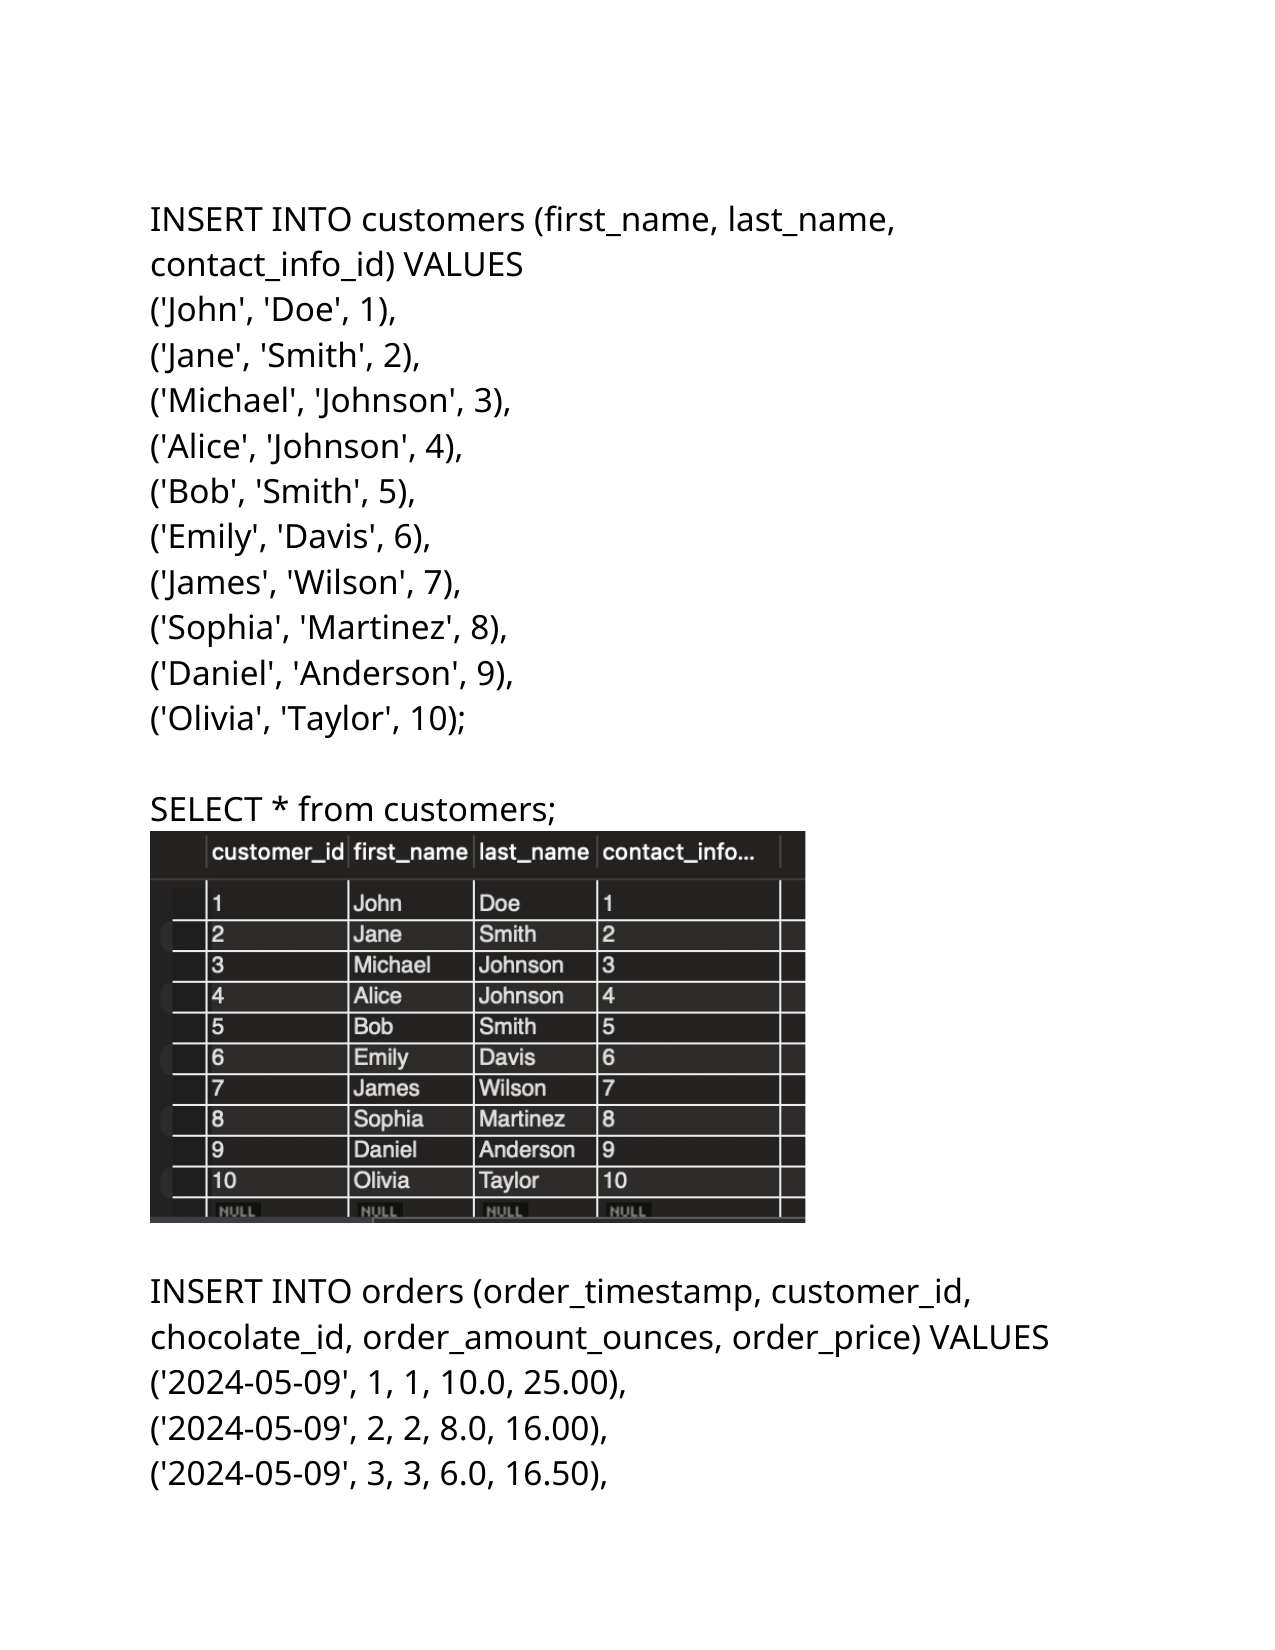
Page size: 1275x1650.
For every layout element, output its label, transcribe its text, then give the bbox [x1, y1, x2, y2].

text ('Michael', 'Johnson', 3), [150, 377, 1125, 422]
text ('Daniel', 'Anderson', 9), [150, 649, 1125, 695]
text ('Emily', 'Davis', 6), [150, 513, 1125, 559]
text ('2024-05-09', 1, 1, 10.0, 25.00), [150, 1359, 1125, 1404]
text ('James', 'Wilson', 7), [150, 559, 1125, 604]
text INSERT INTO orders (order_timestamp, customer_id, chocolate_id, order_amount_ounces, order_price) VALUES [150, 1268, 1125, 1359]
text ('2024-05-09', 2, 2, 8.0, 16.00), [150, 1404, 1125, 1450]
picture [150, 831, 806, 1223]
text ('Sophia', 'Martinez', 8), [150, 604, 1125, 649]
text ('Olivia', 'Taylor', 10); [150, 695, 1125, 740]
text ('2024-05-09', 3, 3, 6.0, 16.50), [150, 1450, 1125, 1495]
text ('Alice', 'Johnson', 4), [150, 422, 1125, 468]
text ('Jane', 'Smith', 2), [150, 332, 1125, 377]
text SELECT * from customers; [150, 786, 1125, 831]
text INSERT INTO customers (first_name, last_name, contact_info_id) VALUES [150, 195, 1125, 286]
text ('John', 'Doe', 1), [150, 286, 1125, 332]
text ('Bob', 'Smith', 5), [150, 468, 1125, 513]
